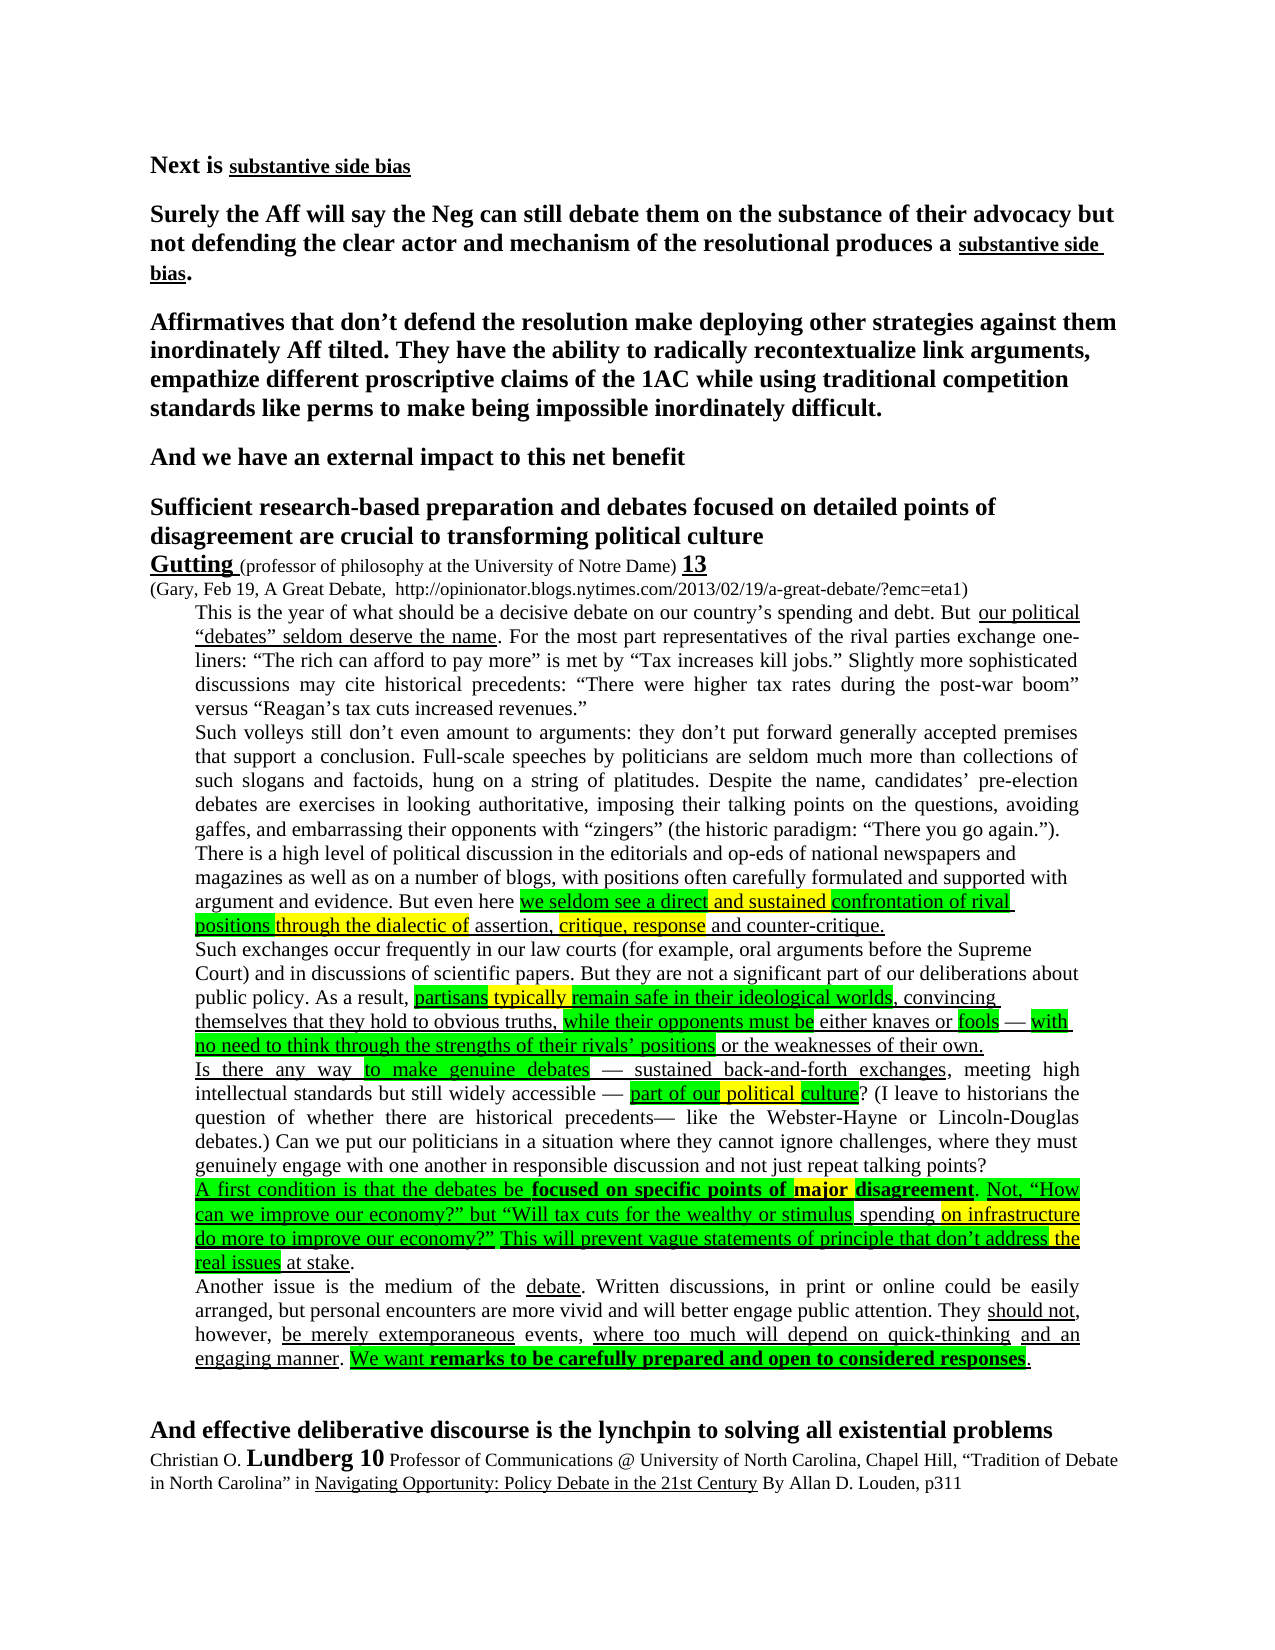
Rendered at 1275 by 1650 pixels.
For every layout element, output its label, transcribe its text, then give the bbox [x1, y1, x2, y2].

text This is the year of what should be a decisive debate on our country’s spending and debt. But our political “debates” seldom deserve the name. For the most part representatives of the rival parties exchange one-liners: “The rich can afford to pay more” is met by “Tax increases kill jobs.” Slightly more sophisticated discussions may cite historical precedents: “There were higher tax rates during the post-war boom” versus “Reagan’s tax cuts increased revenues.” [195, 600, 1080, 720]
text Another issue is the medium of the debate. Written discussions, in print or online could be easily arranged, but personal encounters are more vivid and will better engage public attention. They should not, however, be merely extemporaneous events, where too much will depend on quick-thinking and an engaging manner. We want remarks to be carefully prepared and open to considered responses. [195, 1274, 1080, 1370]
text Is there any way to make genuine debates — sustained back-and-forth exchanges, meeting high intellectual standards but still widely accessible — part of our political culture? (I leave to historians the question of whether there are historical precedents— like the Webster-Hayne or Lincoln-Douglas debates.) Can we put our politicians in a situation where they cannot ignore challenges, where they must genuinely engage with one another in responsible discussion and not just repeat talking points? [195, 1057, 1080, 1177]
subtitle Sufficient research-based preparation and debates focused on detailed points of disagreement are crucial to transforming political culture [150, 492, 1125, 549]
text (Gary, Feb 19, A Great Debate, http://opinionator.blogs.nytimes.com/2013/02/19/a-great-debate/?emc=eta1) [150, 578, 1125, 600]
text A first condition is that the debates be focused on specific points of major disagreement. Not, “How can we improve our economy?” but “Will tax cuts for the wealthy or stimulus spending on infrastructure do more to improve our economy?” This will prevent vague statements of principle that don’t address the real issues at stake. [195, 1249, 1080, 1274]
subtitle And effective deliberative discourse is the lynchpin to solving all existential problems [150, 1415, 1125, 1443]
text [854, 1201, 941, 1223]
subtitle Next is substantive side bias [150, 150, 1125, 179]
subtitle And we have an external impact to this net benefit [150, 442, 1125, 471]
text Christian O. Lundberg 10 Professor of Communications @ University of North Carolina, Chapel Hill, “Tradition of Debate in North Carolina” in Navigating Opportunity: Policy Debate in the 21st Century By Allan D. Louden, p311 [150, 1443, 1125, 1494]
text Such volleys still don’t even amount to arguments: they don’t put forward generally accepted premises that support a conclusion. Full-scale speeches by politicians are seldom much more than collections of such slogans and factoids, hung on a string of platitudes. Despite the name, candidates’ pre-election debates are exercises in looking authoritative, imposing their talking points on the questions, avoiding gaffes, and embarrassing their opponents with “zingers” (the historic paradigm: “There you go again.”). [195, 720, 1080, 841]
text There is a high level of political discussion in the editorials and op-eds of national newspapers and magazines as well as on a number of blogs, with positions often carefully formulated and supported with argument and evidence. But even here we seldom see a direct and sustained confrontation of rival positions through the dialectic of assertion, critique, response and counter-critique. Such exchanges occur frequently in our law courts (for example, oral arguments before the Supreme Court) and in discussions of scientific papers. But they are not a significant part of our deliberations about public policy. As a result, partisans typically remain safe in their ideological worlds, convincing themselves that they hold to obvious truths, while their opponents must be either knaves or fools — with no need to think through the strengths of their rivals’ positions or the weaknesses of their own. [195, 841, 1080, 1057]
text Gutting (professor of philosophy at the University of Notre Dame) 13 [150, 549, 1125, 578]
subtitle Affirmatives that don’t defend the resolution make deploying other strategies against them inordinately Aff tilted. They have the ability to radically recontextualize link arguments, empathize different proscriptive claims of the 1AC while using traditional competition standards like perms to make being impossible inordinately difficult. [150, 307, 1125, 422]
subtitle Surely the Aff will say the Neg can still debate them on the substance of their advocacy but not defending the clear actor and mechanism of the resolutional produces a substantive side bias. [150, 199, 1125, 286]
